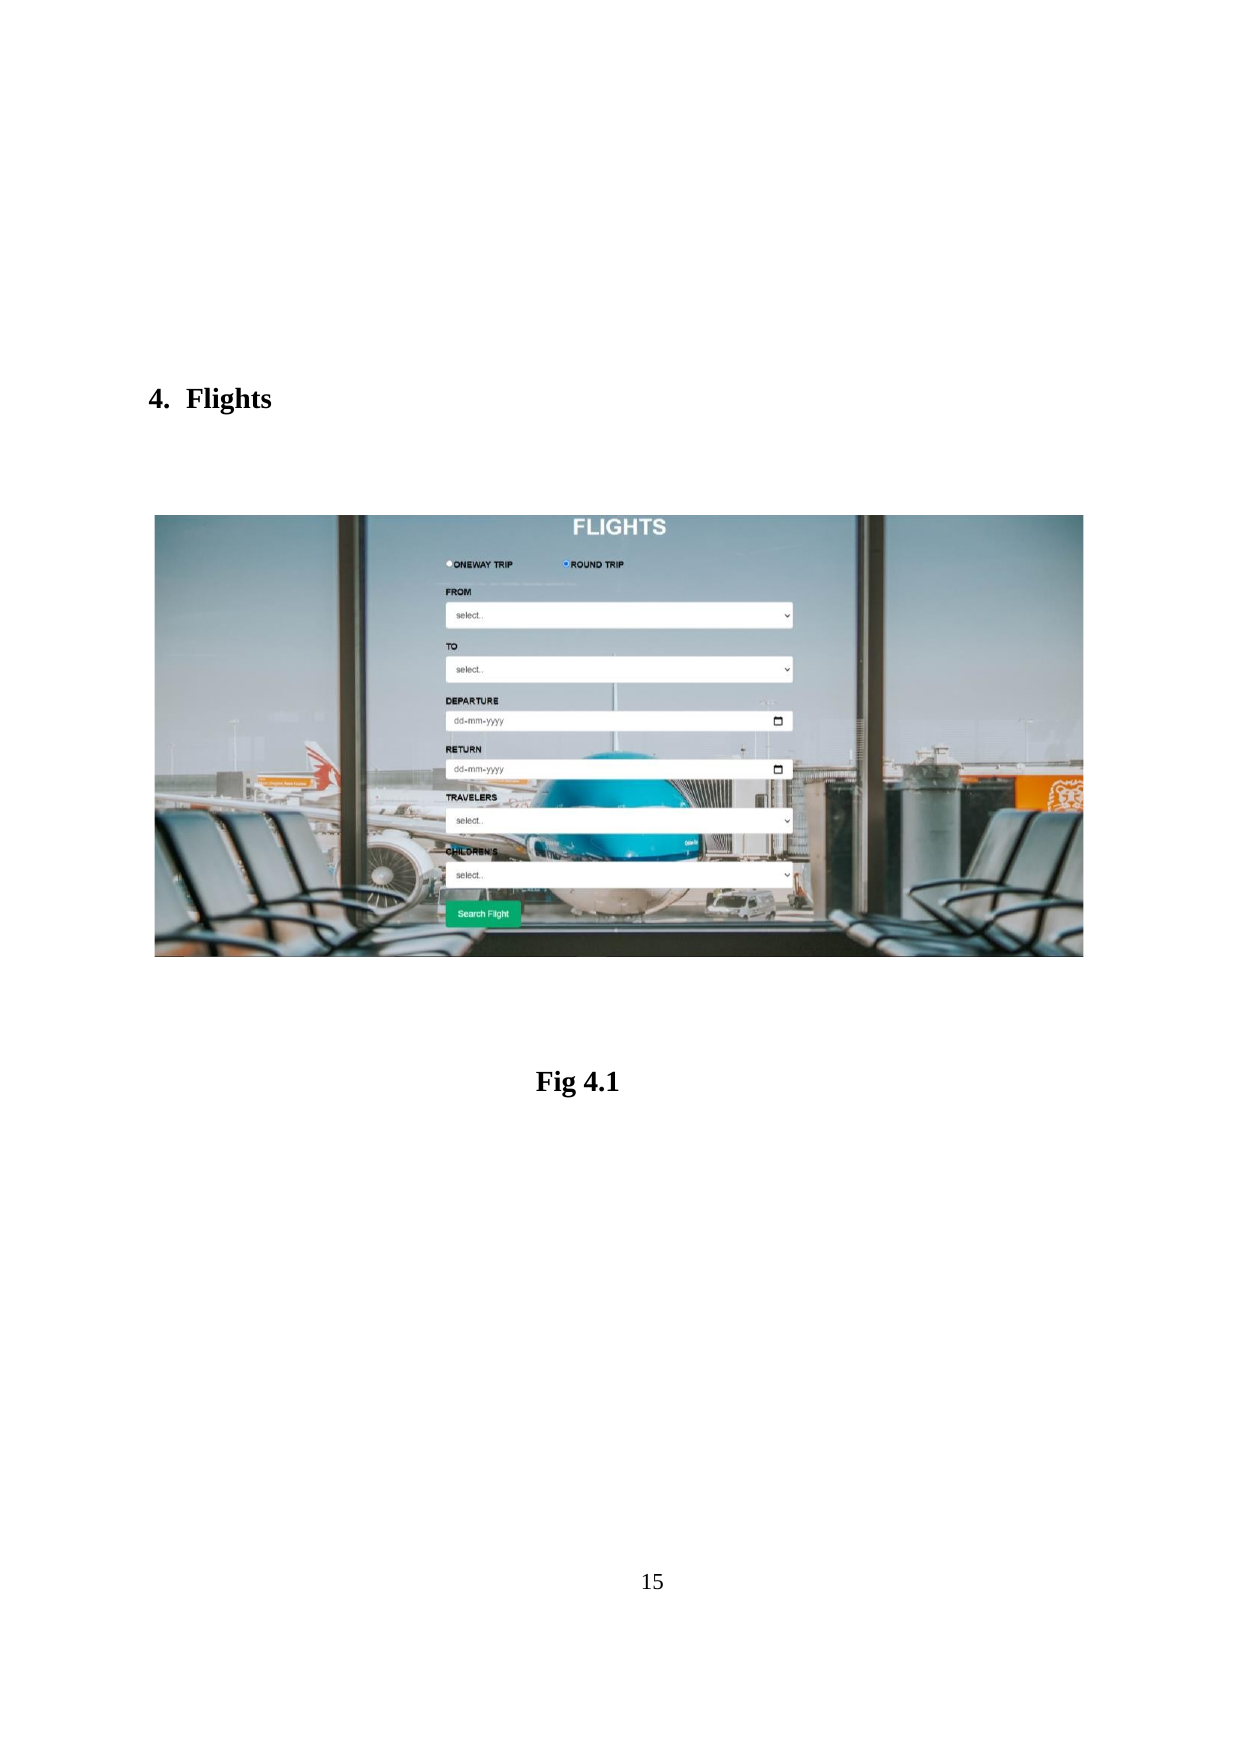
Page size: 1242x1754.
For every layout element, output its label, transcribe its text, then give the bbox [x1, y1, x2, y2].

subtitle Fig 4.1 [237, 1064, 918, 1097]
picture [154, 515, 1084, 957]
list Flights [148, 381, 1196, 414]
